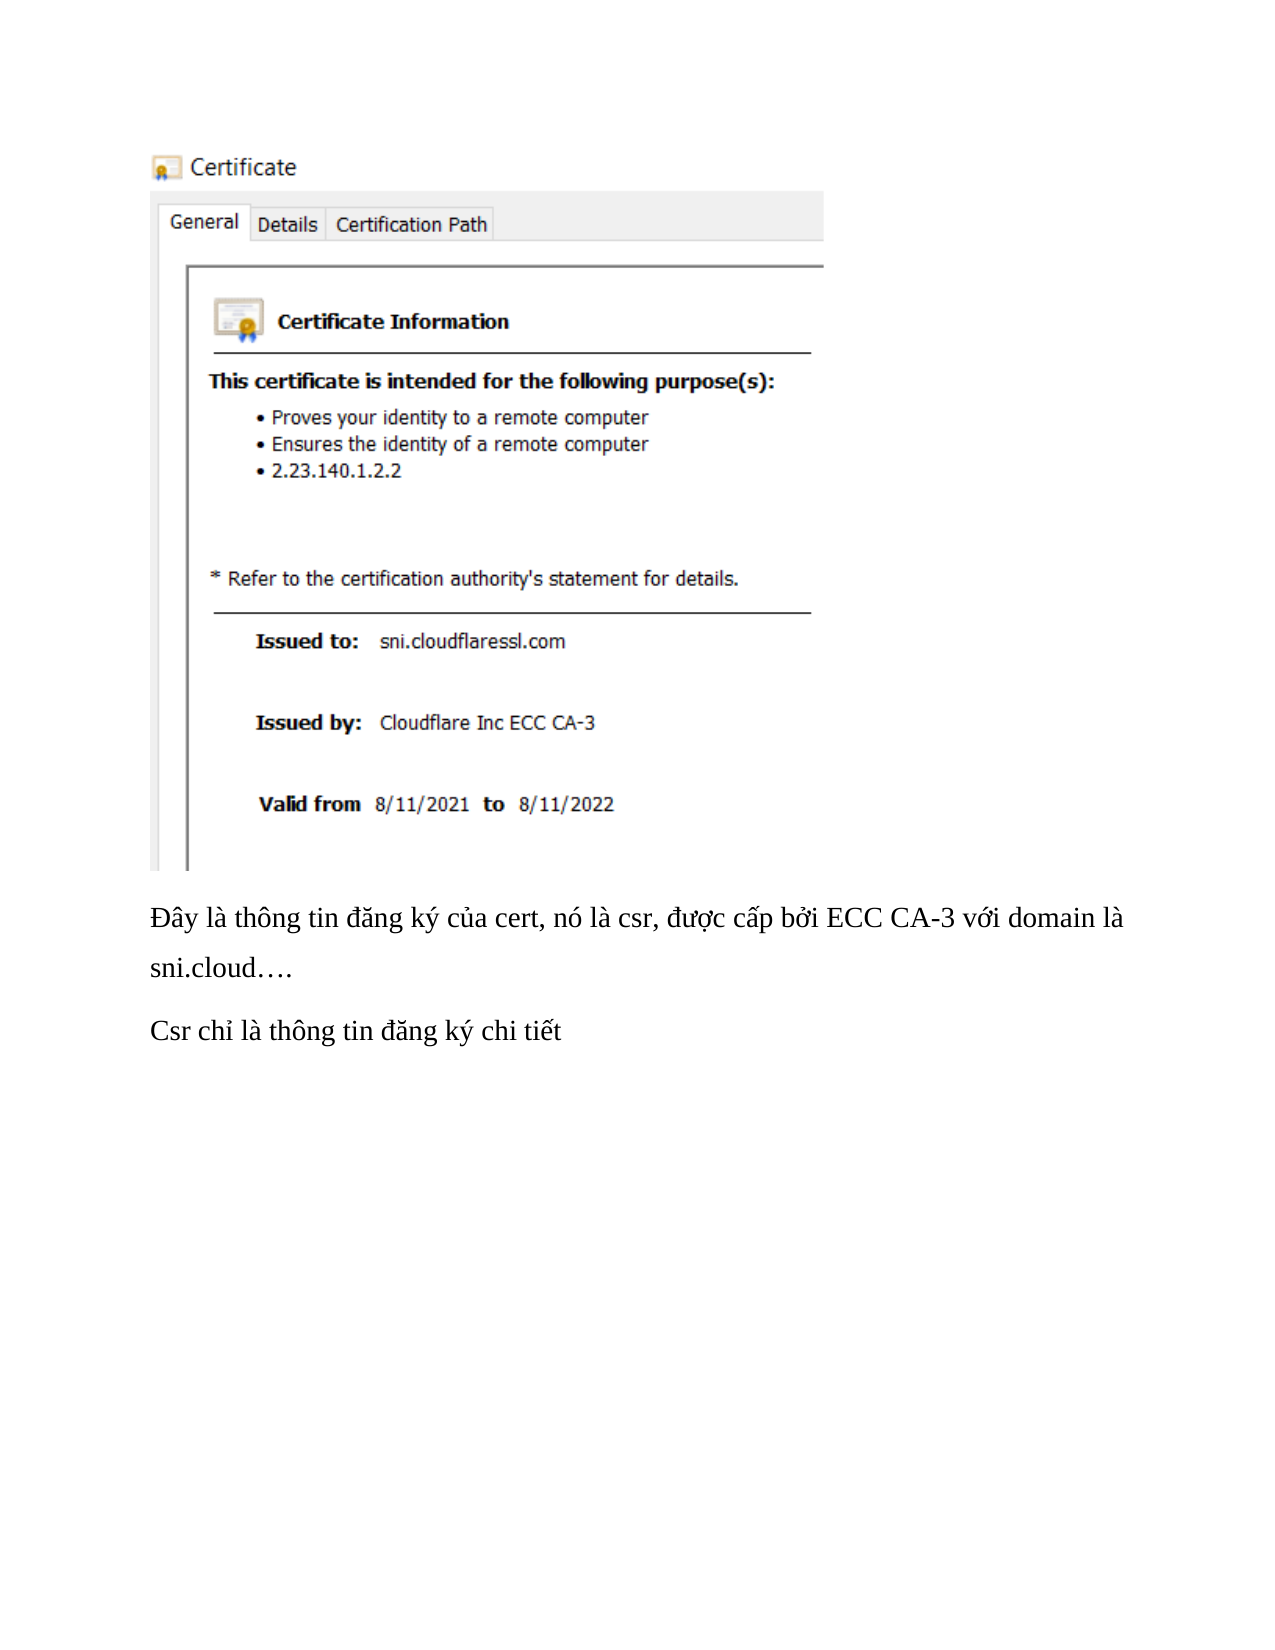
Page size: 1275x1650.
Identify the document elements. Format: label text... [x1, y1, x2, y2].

text Đây là thông tin đăng ký của cert, nó là csr, được cấp bởi ECC CA-3 với domain là sni.cloud…. [150, 900, 1125, 983]
picture [150, 150, 824, 871]
text Csr chỉ là thông tin đăng ký chi tiết [150, 1013, 1125, 1046]
